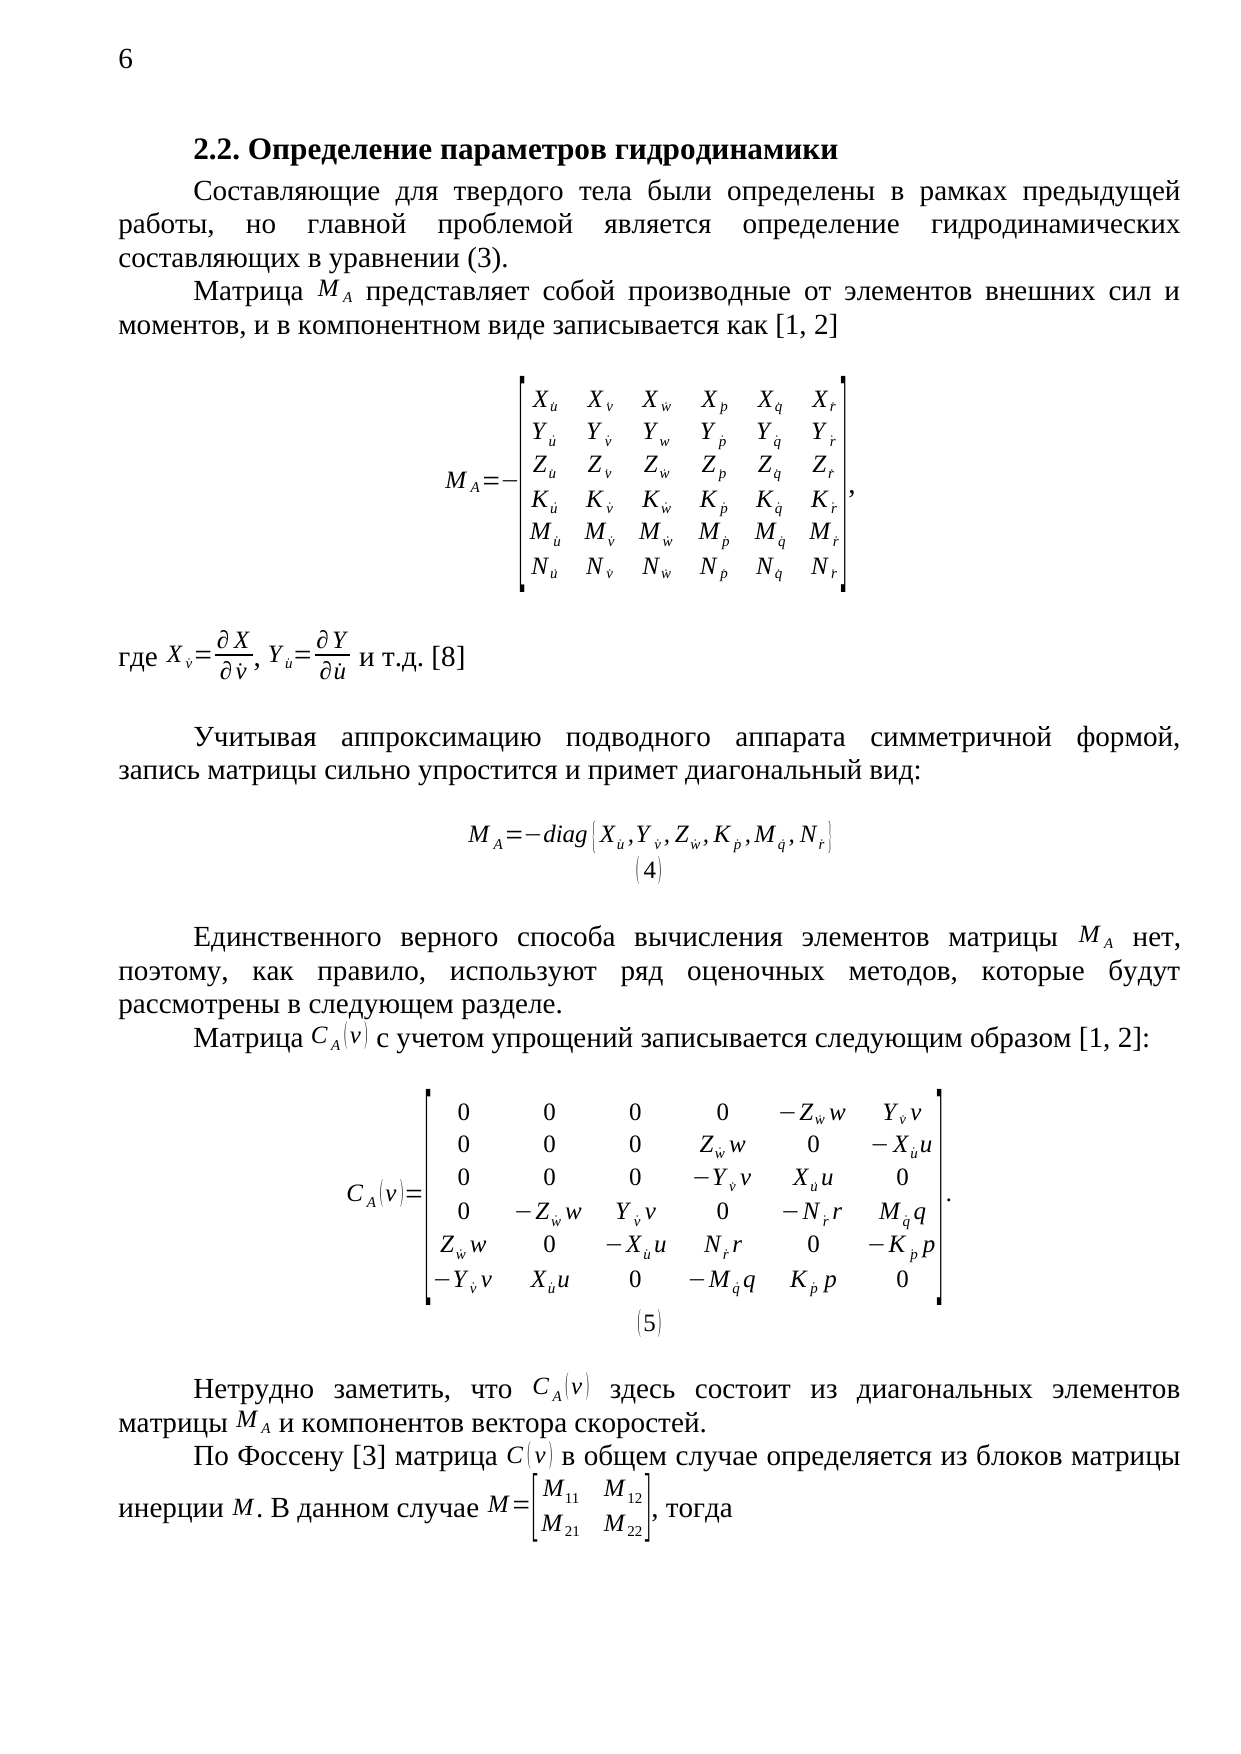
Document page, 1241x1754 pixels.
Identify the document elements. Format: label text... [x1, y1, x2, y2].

text Учитывая аппроксимацию подводного аппарата симметричной формой, запись матрицы сильно упростится и примет диагональный вид: [118, 719, 1181, 786]
text Единственного верного способа вычисления элементов матрицы нет, поэтому, как правило, используют ряд оценочных методов, которые будут рассмотрены в следующем разделе. [118, 919, 1181, 1020]
text где , и т.д. [8] [118, 626, 1181, 685]
text , [118, 374, 1181, 593]
text Нетрудно заметить, что здесь состоит из диагональных элементов матрицы и компонентов вектора скоростей. [118, 1371, 1181, 1438]
subtitle 2.2. Определение параметров гидродинамики [118, 131, 1181, 167]
text Матрица с учетом упрощений записывается следующим образом [1, 2]: [118, 1020, 1181, 1053]
text Матрица представляет собой производные от элементов внешних сил и моментов, и в компонентном виде записывается как [1, 2] [118, 273, 1181, 341]
text Составляющие для твердого тела были определены в рамках предыдущей работы, но главной проблемой является определение гидродинамических составляющих в уравнении (3). [118, 173, 1181, 273]
text По Фоссену [3] матрица в общем случае определяется из блоков матрицы инерции . В данном случае , тогда [118, 1438, 1181, 1543]
